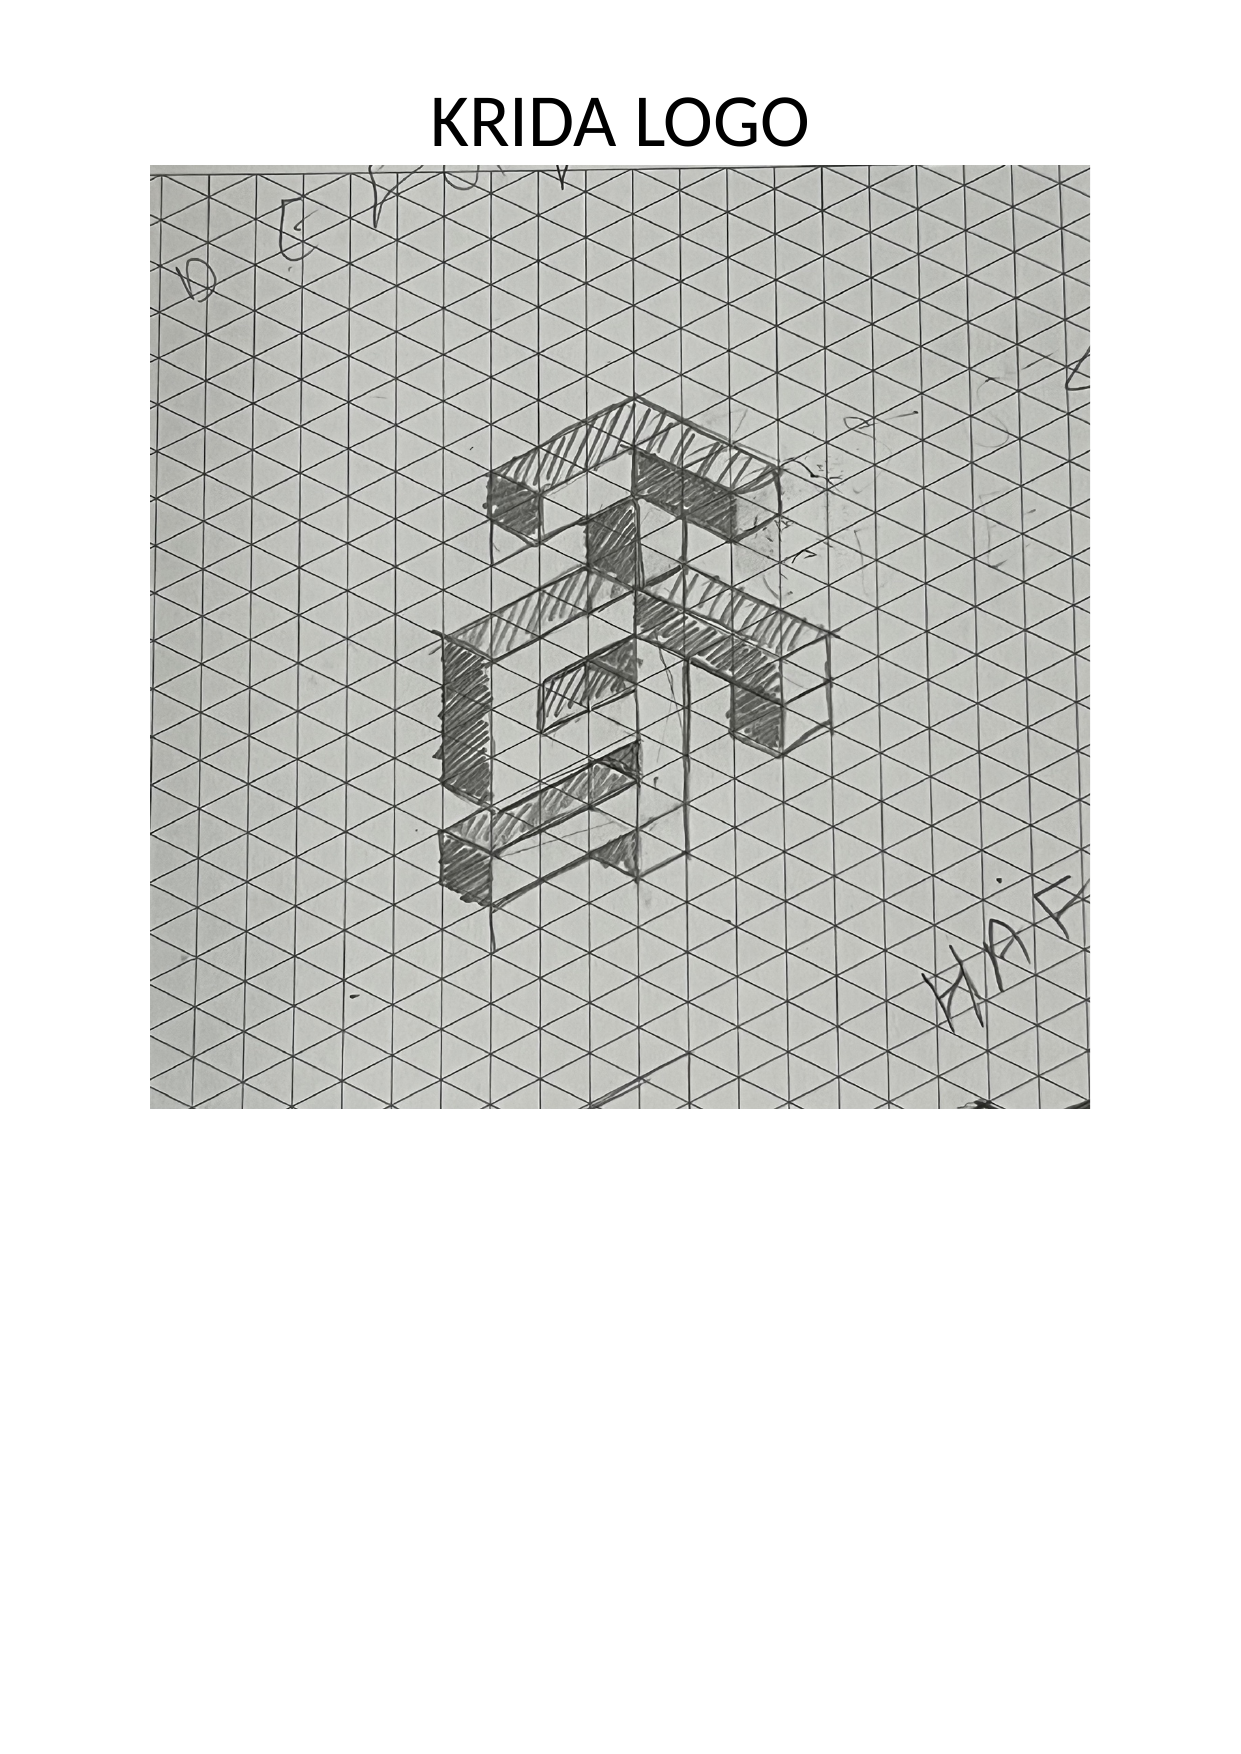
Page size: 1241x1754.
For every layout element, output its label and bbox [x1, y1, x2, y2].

picture [150, 165, 1091, 1109]
